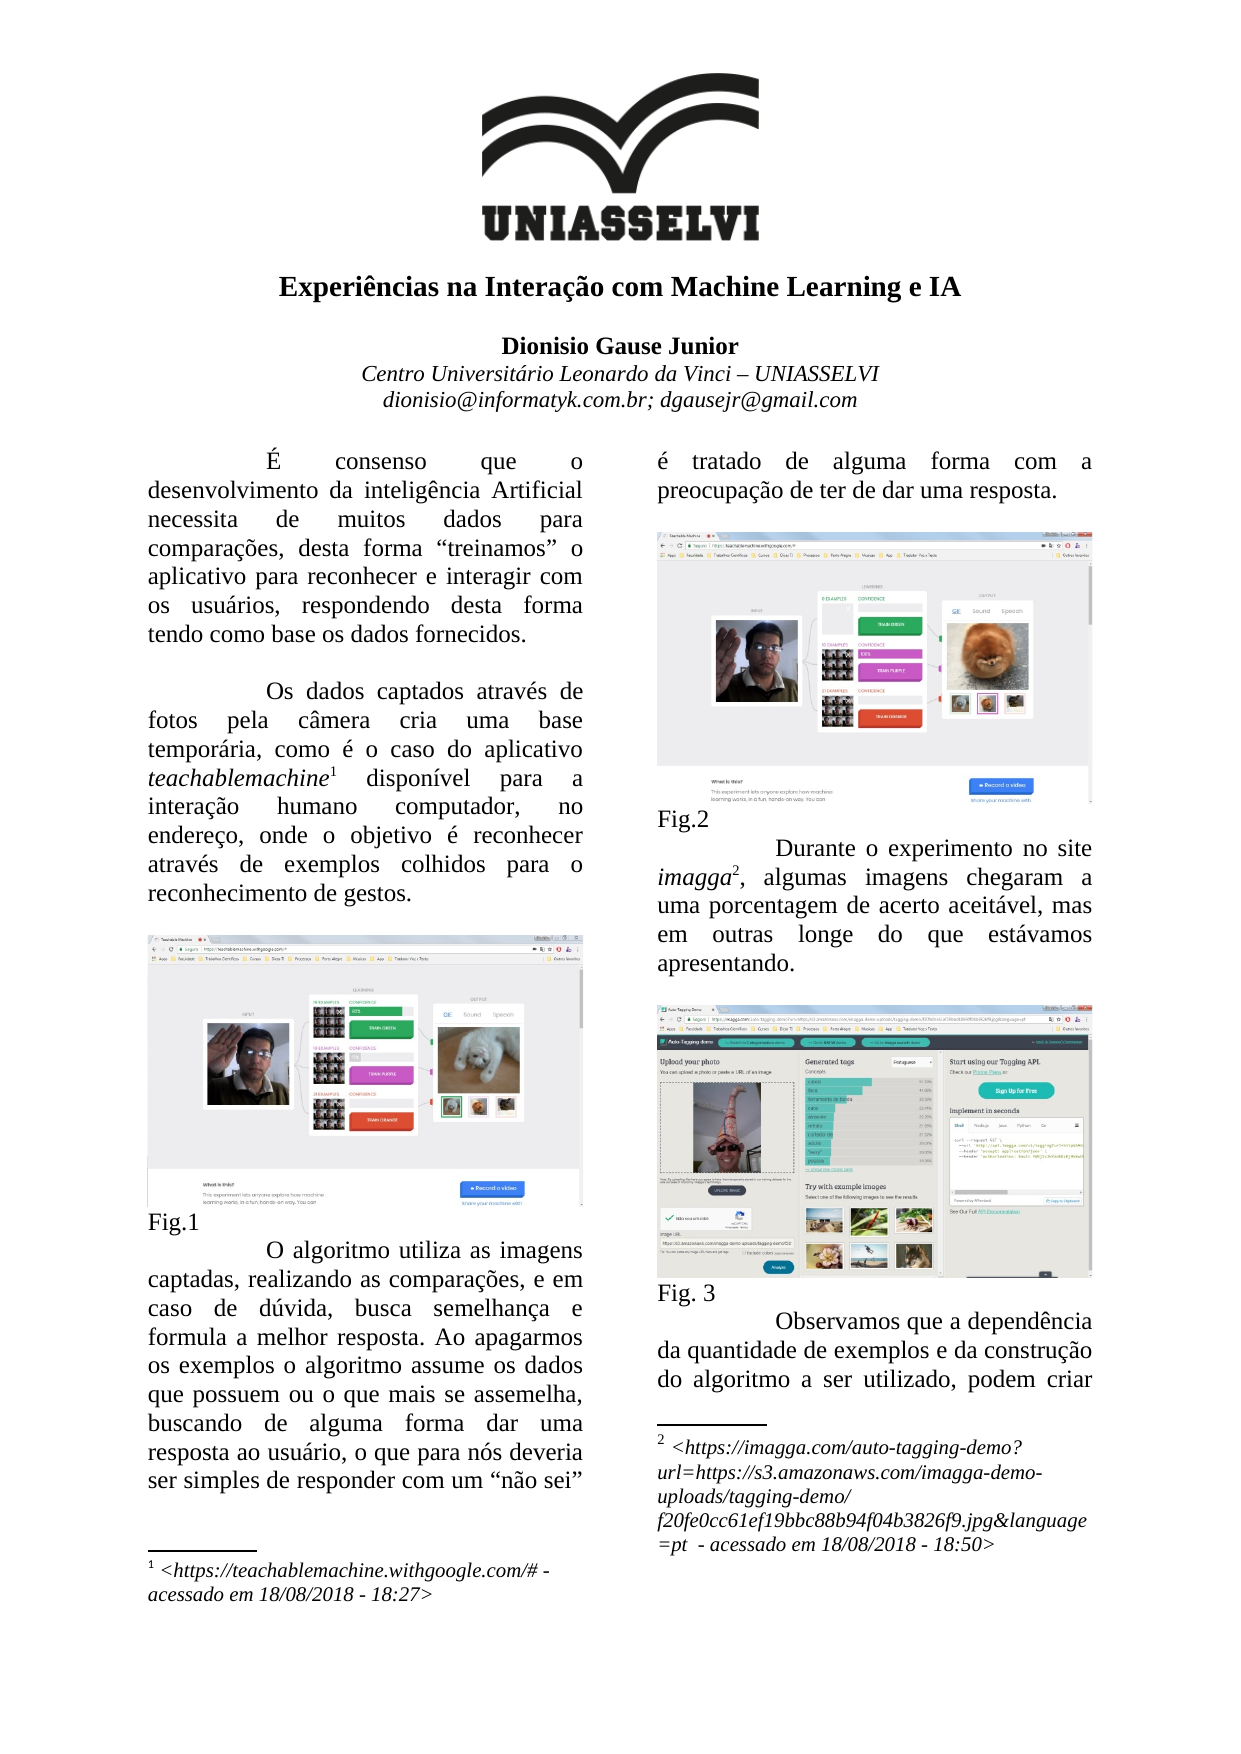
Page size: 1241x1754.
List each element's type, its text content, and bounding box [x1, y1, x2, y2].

text Fig.2 [657, 804, 1092, 833]
text Centro Universitário Leonardo da Vinci – UNIASSELVI [148, 360, 1092, 386]
text O algoritmo utiliza as imagens captadas, realizando as comparações, e em caso de dúvida, busca semelhança e formula a melhor resposta. Ao apagarmos os exemplos o algoritmo assume os dados que possuem ou o que mais se assemelha, buscando de alguma forma dar uma resposta ao usuário, o que para nós deveria ser simples de responder com um “não sei” é tratado de alguma forma com a preocupação de ter de dar uma resposta. [657, 446, 1092, 504]
picture [657, 1005, 1093, 1278]
text Os dados captados através de fotos pela câmera cria uma base temporária, como é o caso do aplicativo teachablemachine disponível para a interação humano computador, no endereço, onde o objetivo é reconhecer através de exemplos colhidos para o reconhecimento de gestos. [148, 676, 583, 906]
text dionisio@informatyk.com.br; dgausejr@gmail.com [148, 386, 1092, 413]
text Experiências na Interação com Machine Learning e IA [148, 269, 1092, 303]
text Fig. 3 [657, 1278, 1092, 1306]
picture [147, 935, 584, 1207]
text Fig.1 [148, 1207, 583, 1236]
picture [480, 73, 760, 241]
text Durante o experimento no site imagga, algumas imagens chegaram a uma porcentagem de acerto aceitável, mas em outras longe do que estávamos apresentando. [657, 833, 1092, 977]
text O algoritmo utiliza as imagens captadas, realizando as comparações, e em caso de dúvida, busca semelhança e formula a melhor resposta. Ao apagarmos os exemplos o algoritmo assume os dados que possuem ou o que mais se assemelha, buscando de alguma forma dar uma resposta ao usuário, o que para nós deveria ser simples de responder com um “não sei” é tratado de alguma forma com a preocupação de ter de dar uma resposta. [148, 1236, 583, 1494]
text É consenso que o desenvolvimento da inteligência Artificial necessita de muitos dados para comparações, desta forma “treinamos” o aplicativo para reconhecer e interagir com os usuários, respondendo desta forma tendo como base os dados fornecidos. [148, 446, 583, 648]
picture [657, 532, 1093, 804]
text Dionisio Gause Junior [148, 331, 1092, 360]
